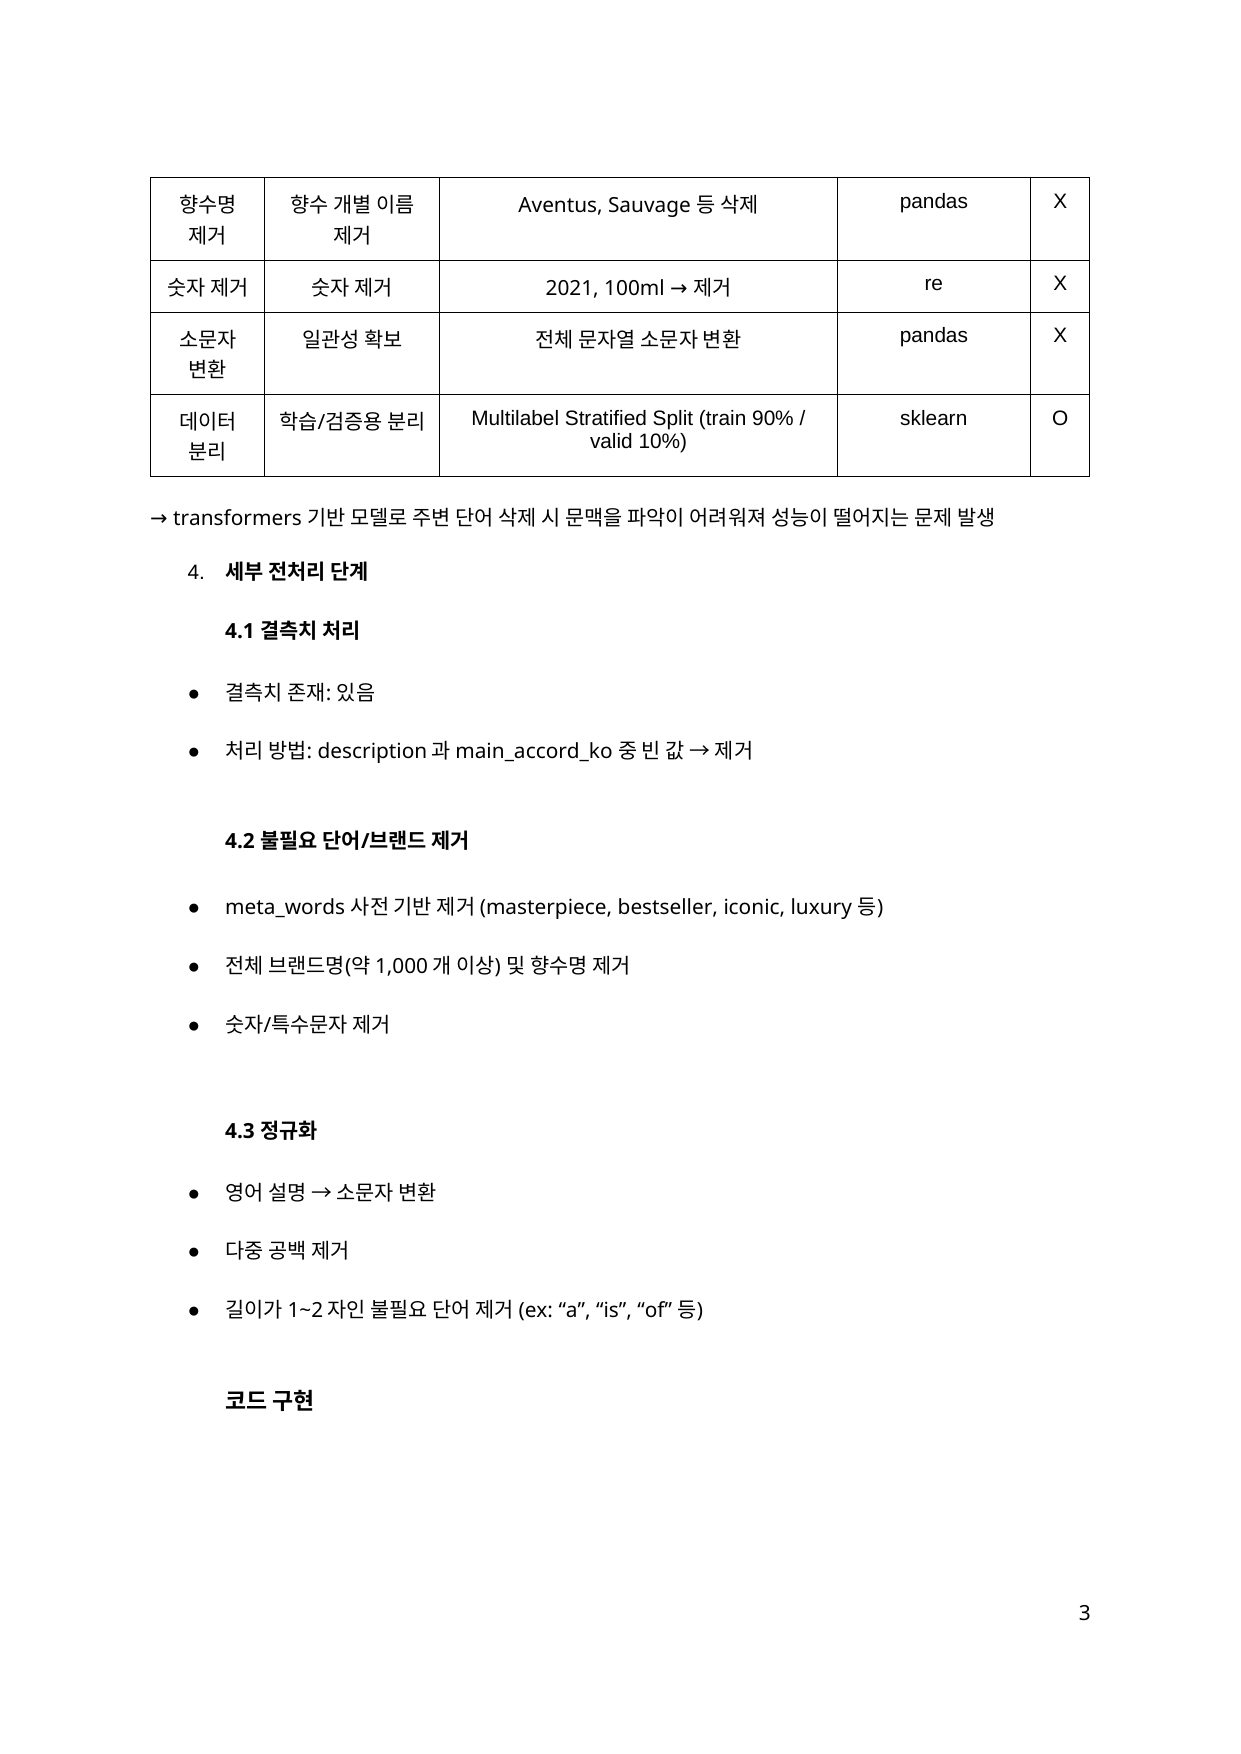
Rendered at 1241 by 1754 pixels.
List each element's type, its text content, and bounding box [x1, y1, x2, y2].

list 길이가 1~2자인 불필요 단어 제거 (ex: “a”, “is”, “of” 등) [187, 1293, 1090, 1352]
table_cell 숫자 제거 [265, 261, 439, 312]
list 처리 방법: description과 main_accord_ko 중 빈 값 → 제거 [187, 734, 1090, 793]
text → transformers 기반 모델로 주변 단어 삭제 시 문맥을 파악이 어려워져 성능이 떨어지는 문제 발생 [150, 501, 1090, 532]
list 다중 공백 제거 [187, 1234, 1090, 1293]
text 4.1 결측치 처리 [150, 614, 1090, 644]
table_cell re [838, 261, 1030, 312]
table_cell pandas [838, 178, 1030, 259]
table_cell 데이터 분리 [151, 395, 264, 476]
table_cell 학습/검증용 분리 [265, 395, 439, 476]
table_cell O [1031, 395, 1089, 476]
table_cell X [1031, 261, 1089, 312]
text 4.2 불필요 단어/브랜드 제거 [150, 824, 1090, 855]
list 결측치 존재: 있음 [187, 676, 1090, 734]
table_cell 전체 문자열 소문자 변환 [440, 313, 837, 394]
table_cell 2021, 100ml → 제거 [440, 261, 837, 312]
table_cell X [1031, 178, 1089, 259]
table_cell 향수명 제거 [151, 178, 264, 259]
table_cell pandas [838, 313, 1030, 394]
table_cell X [1031, 313, 1089, 394]
table_cell Aventus, Sauvage 등 삭제 [440, 178, 837, 259]
text 코드 구현 [150, 1383, 1090, 1416]
list 영어 설명 → 소문자 변환 [187, 1176, 1090, 1234]
table_cell 숫자 제거 [151, 261, 264, 312]
list 전체 브랜드명(약 1,000개 이상) 및 향수명 제거 [187, 949, 1090, 1008]
list 숫자/특수문자 제거 [187, 1008, 1090, 1038]
text 4.3 정규화 [150, 1114, 1090, 1145]
table_cell 향수 개별 이름 제거 [265, 178, 439, 259]
table_cell Multilabel Stratified Split (train 90% / valid 10%) [440, 395, 837, 476]
table_cell 일관성 확보 [265, 313, 439, 394]
list meta_words 사전 기반 제거 (masterpiece, bestseller, iconic, luxury 등) [187, 891, 1090, 949]
table_cell 소문자 변환 [151, 313, 264, 394]
list 세부 전처리 단계 [187, 556, 1090, 614]
table_cell sklearn [838, 395, 1030, 476]
